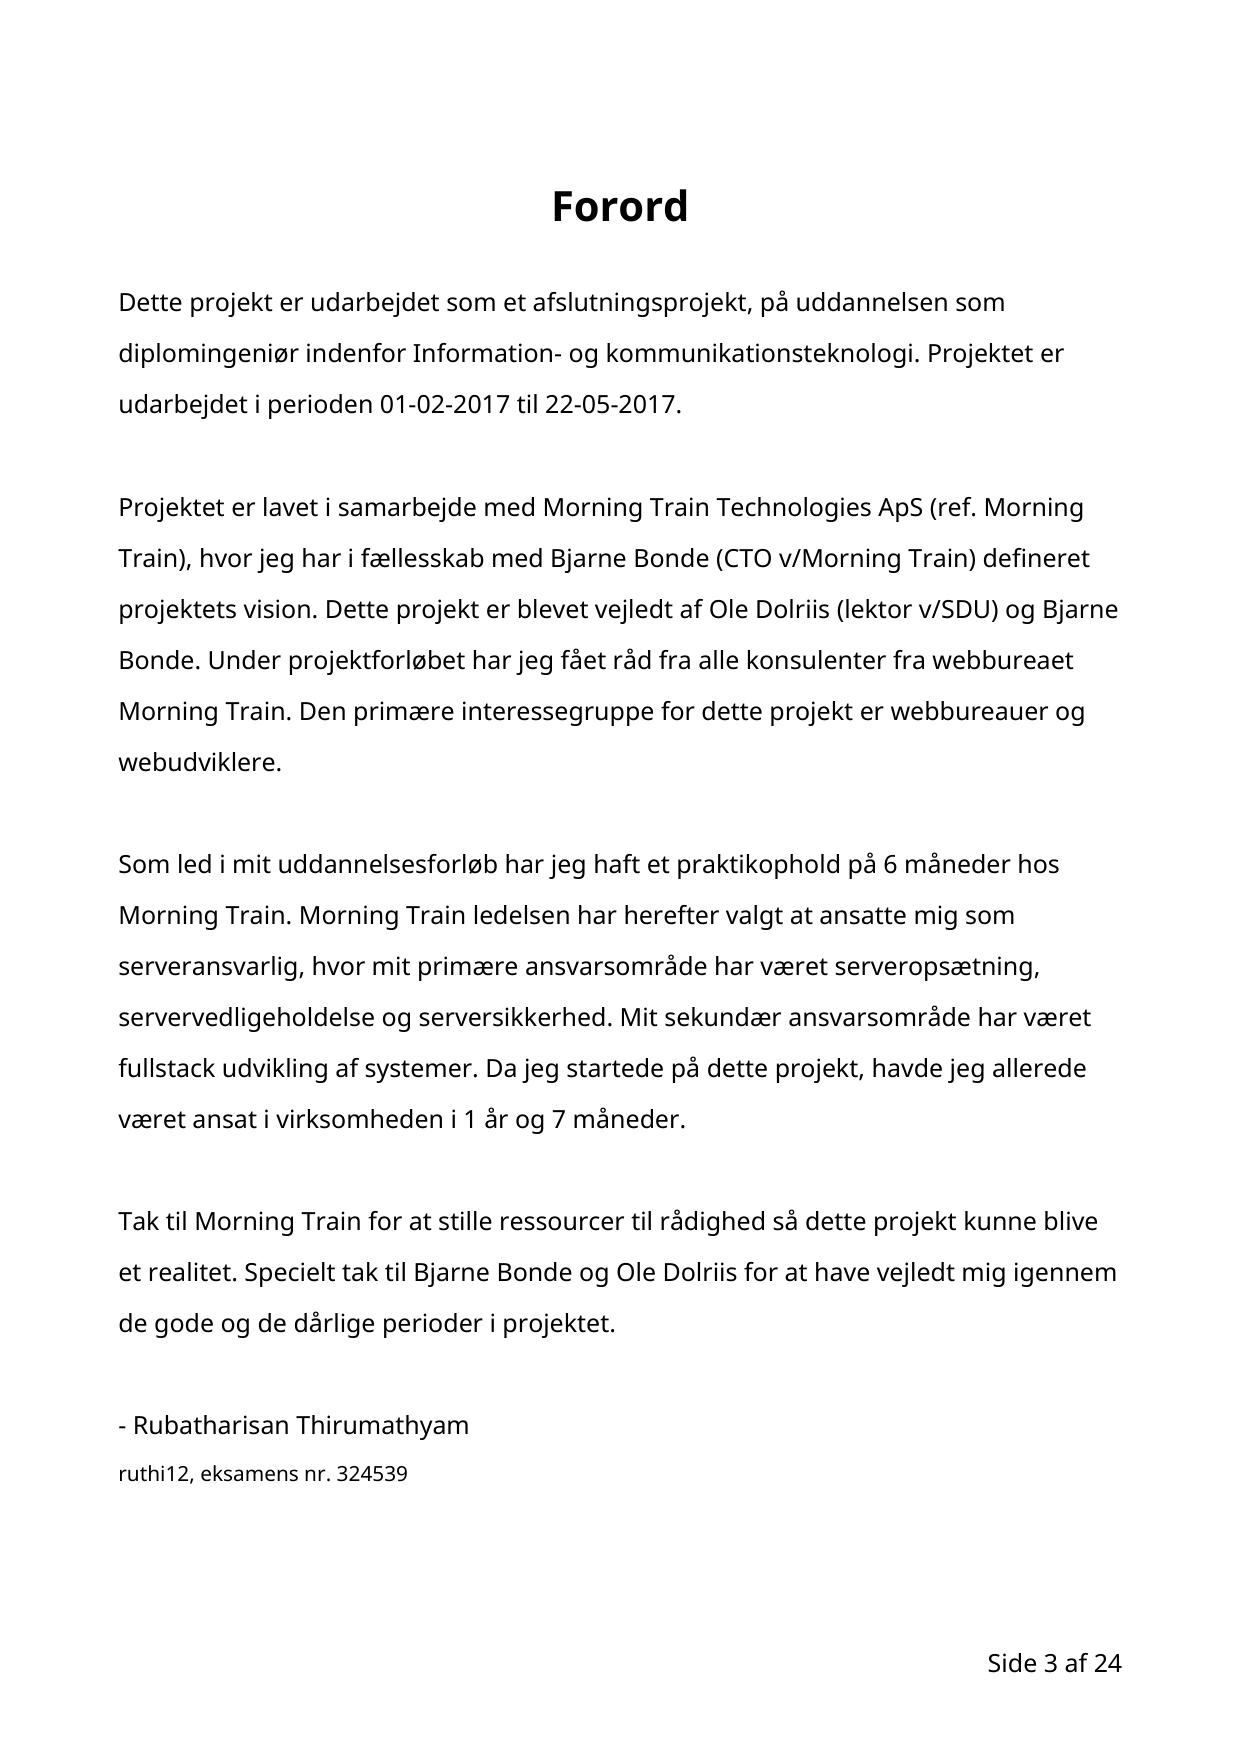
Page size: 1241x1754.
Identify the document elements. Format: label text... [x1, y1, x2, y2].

text Som led i mit uddannelsesforløb har jeg haft et praktikophold på 6 måneder hos Morning Train. Morning Train ledelsen har herefter valgt at ansatte mig som serveransvarlig, hvor mit primære ansvarsområde har været serveropsætning, servervedligeholdelse og serversikkerhed. Mit sekundær ansvarsområde har været fullstack udvikling af systemer. Da jeg startede på dette projekt, havde jeg allerede været ansat i virksomheden i 1 år og 7 måneder. [118, 846, 1122, 1136]
text Tak til Morning Train for at stille ressourcer til rådighed så dette projekt kunne blive et realitet. Specielt tak til Bjarne Bonde og Ole Dolriis for at have vejledt mig igennem de gode og de dårlige perioder i projektet. [118, 1204, 1122, 1340]
text ruthi12, eksamens nr. 324539 [118, 1459, 1122, 1487]
text Dette projekt er udarbejdet som et afslutningsprojekt, på uddannelsen som diplomingeniør indenfor Information- og kommunikationsteknologi. Projektet er udarbejdet i perioden 01-02-2017 til 22-05-2017. [118, 285, 1122, 421]
text Projektet er lavet i samarbejde med Morning Train Technologies ApS (ref. Morning Train), hvor jeg har i fællesskab med Bjarne Bonde (CTO v/Morning Train) defineret projektets vision. Dette projekt er blevet vejledt af Ole Dolriis (lektor v/SDU) og Bjarne Bonde. Under projektforløbet har jeg fået råd fra alle konsulenter fra webbureaet Morning Train. Den primære interessegruppe for dette projekt er webbureauer og webudviklere. [118, 489, 1122, 778]
text - Rubatharisan Thirumathyam [118, 1408, 1122, 1442]
text Forord [118, 177, 1122, 234]
